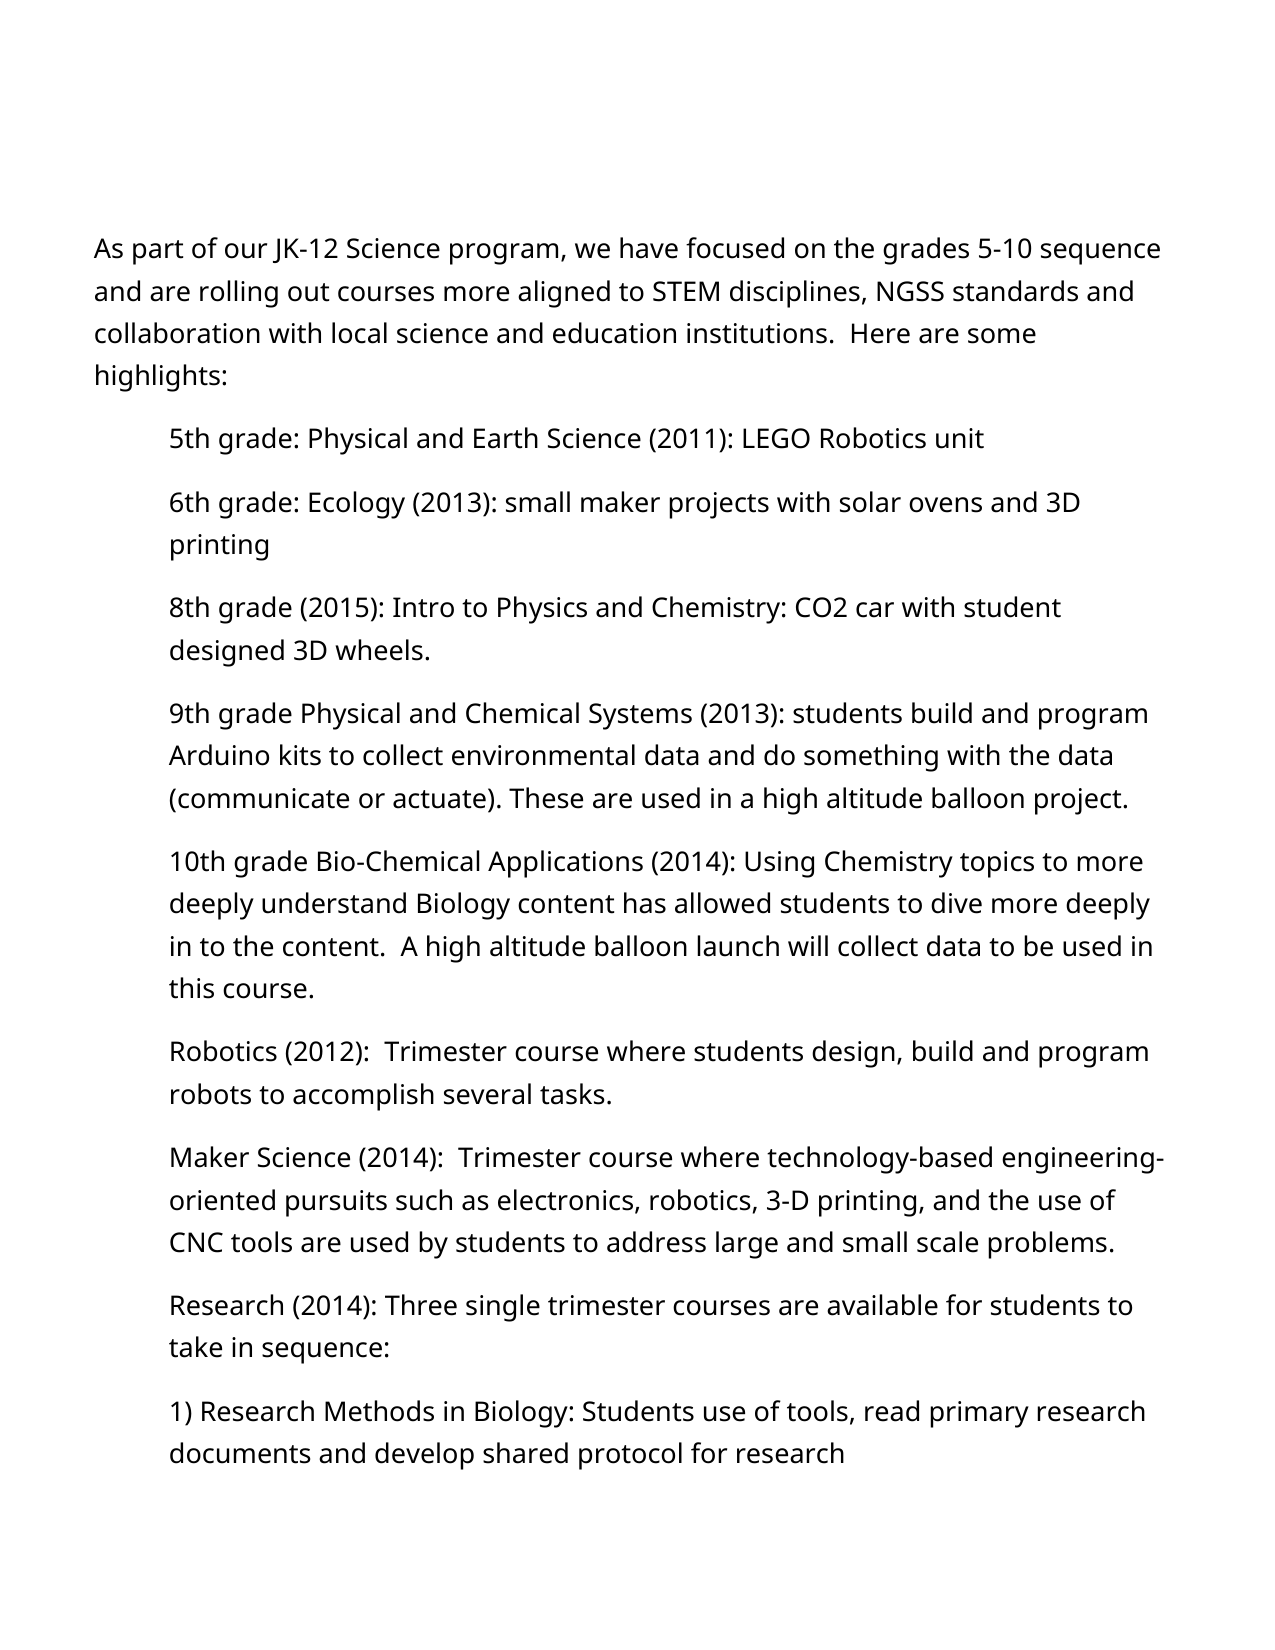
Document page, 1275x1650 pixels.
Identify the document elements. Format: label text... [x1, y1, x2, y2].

text 5th grade: Physical and Earth Science (2011): LEGO Robotics unit [169, 420, 1172, 457]
text 6th grade: Ecology (2013): small maker projects with solar ovens and 3D printing [169, 483, 1172, 562]
text Robotics (2012): Trimester course where students design, build and program robots to accomplish several tasks. [169, 1033, 1172, 1112]
text Maker Science (2014): Trimester course where technology-based engineering-oriented pursuits such as electronics, robotics, 3-D printing, and the use of CNC tools are used by students to address large and small scale problems. [169, 1138, 1172, 1260]
text 9th grade Physical and Chemical Systems (2013): students build and program Arduino kits to collect environmental data and do something with the data (communicate or actuate). These are used in a high altitude balloon project. [169, 694, 1172, 816]
text 10th grade Bio-Chemical Applications (2014): Using Chemistry topics to more deeply understand Biology content has allowed students to dive more deeply in to the content. A high altitude balloon launch will collect data to be used in this course. [169, 842, 1172, 1007]
text 1) Research Methods in Biology: Students use of tools, read primary research documents and develop shared protocol for research [169, 1392, 1172, 1471]
text Research (2014): Three single trimester courses are available for students to take in sequence: [169, 1287, 1172, 1366]
text As part of our JK-12 Science program, we have focused on the grades 5-10 sequence and are rolling out courses more aligned to STEM disciplines, NGSS standards and collaboration with local science and education institutions. Here are some highlights: [94, 229, 1172, 394]
text 8th grade (2015): Intro to Physics and Chemistry: CO2 car with student designed 3D wheels. [169, 589, 1172, 668]
